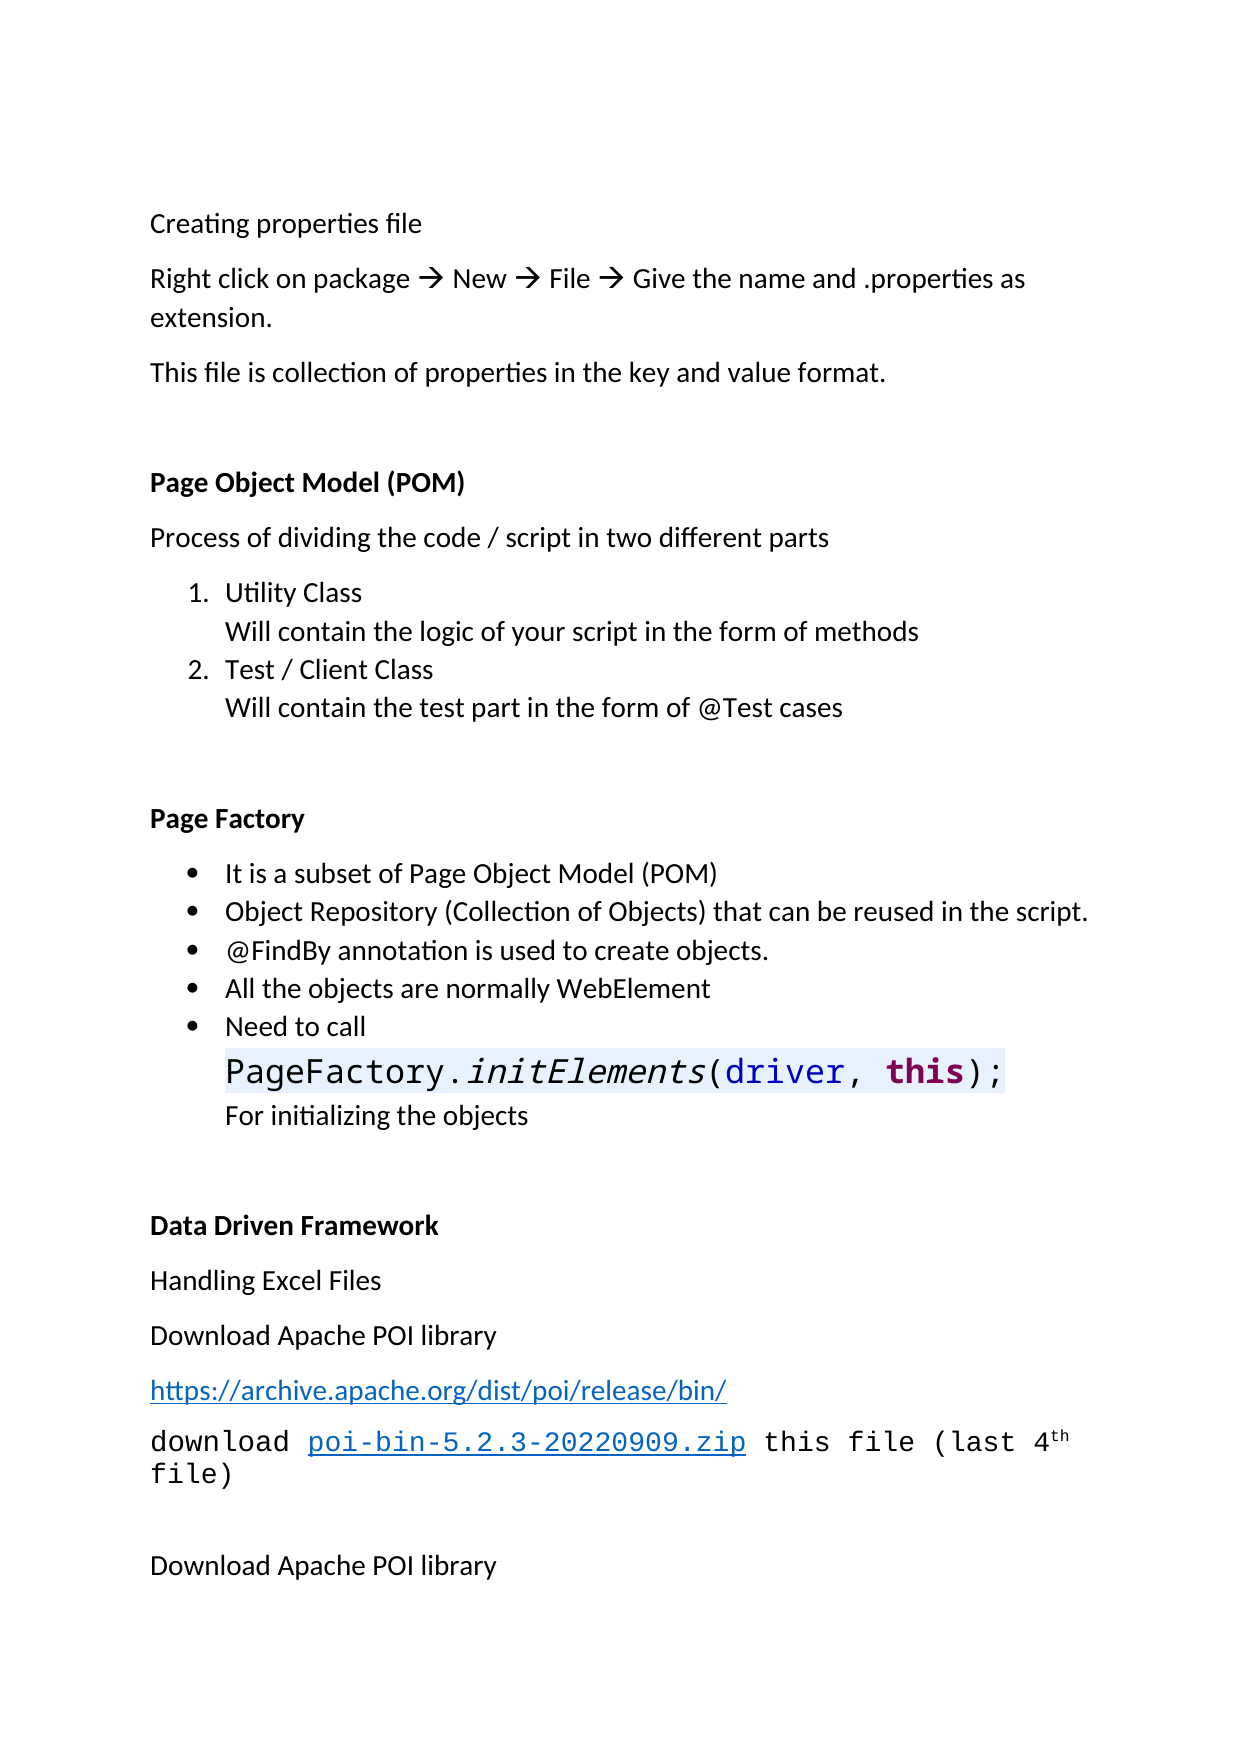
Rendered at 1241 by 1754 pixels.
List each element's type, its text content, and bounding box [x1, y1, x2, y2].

text Right click on package New File Give the name and .properties as extension. [150, 260, 1090, 334]
text Page Factory [150, 800, 1090, 835]
text Download Apache POI library [150, 1547, 1090, 1583]
text Handling Excel Files [150, 1262, 1090, 1298]
text Process of dividing the code / script in two different parts [150, 519, 1090, 555]
text Page Object Model (POM) [150, 464, 1090, 499]
text Data Driven Framework [150, 1207, 1090, 1242]
text This file is collection of properties in the key and value format. [150, 354, 1090, 389]
list All the objects are normally WebElement [187, 970, 1090, 1006]
text download poi-bin-5.2.3-20220909.zip this file (last 4th file) [150, 1427, 1090, 1492]
list Test / Client Class Will contain the test part in the form of @Test cases [187, 651, 1090, 725]
list Need to call PageFactory.initElements(driver, this); [187, 1008, 1090, 1093]
text Creating properties file [150, 205, 1090, 241]
text Download Apache POI library [150, 1317, 1090, 1353]
list Utility Class Will contain the logic of your script in the form of methods [187, 574, 1090, 648]
list It is a subset of Page Object Model (POM) [187, 855, 1090, 890]
text https://archive.apache.org/dist/poi/release/bin/ [150, 1372, 1090, 1408]
list @FindBy annotation is used to create objects. [187, 932, 1090, 967]
list For initializing the objects [225, 1097, 1090, 1132]
list Object Repository (Collection of Objects) that can be reused in the script. [187, 893, 1090, 929]
